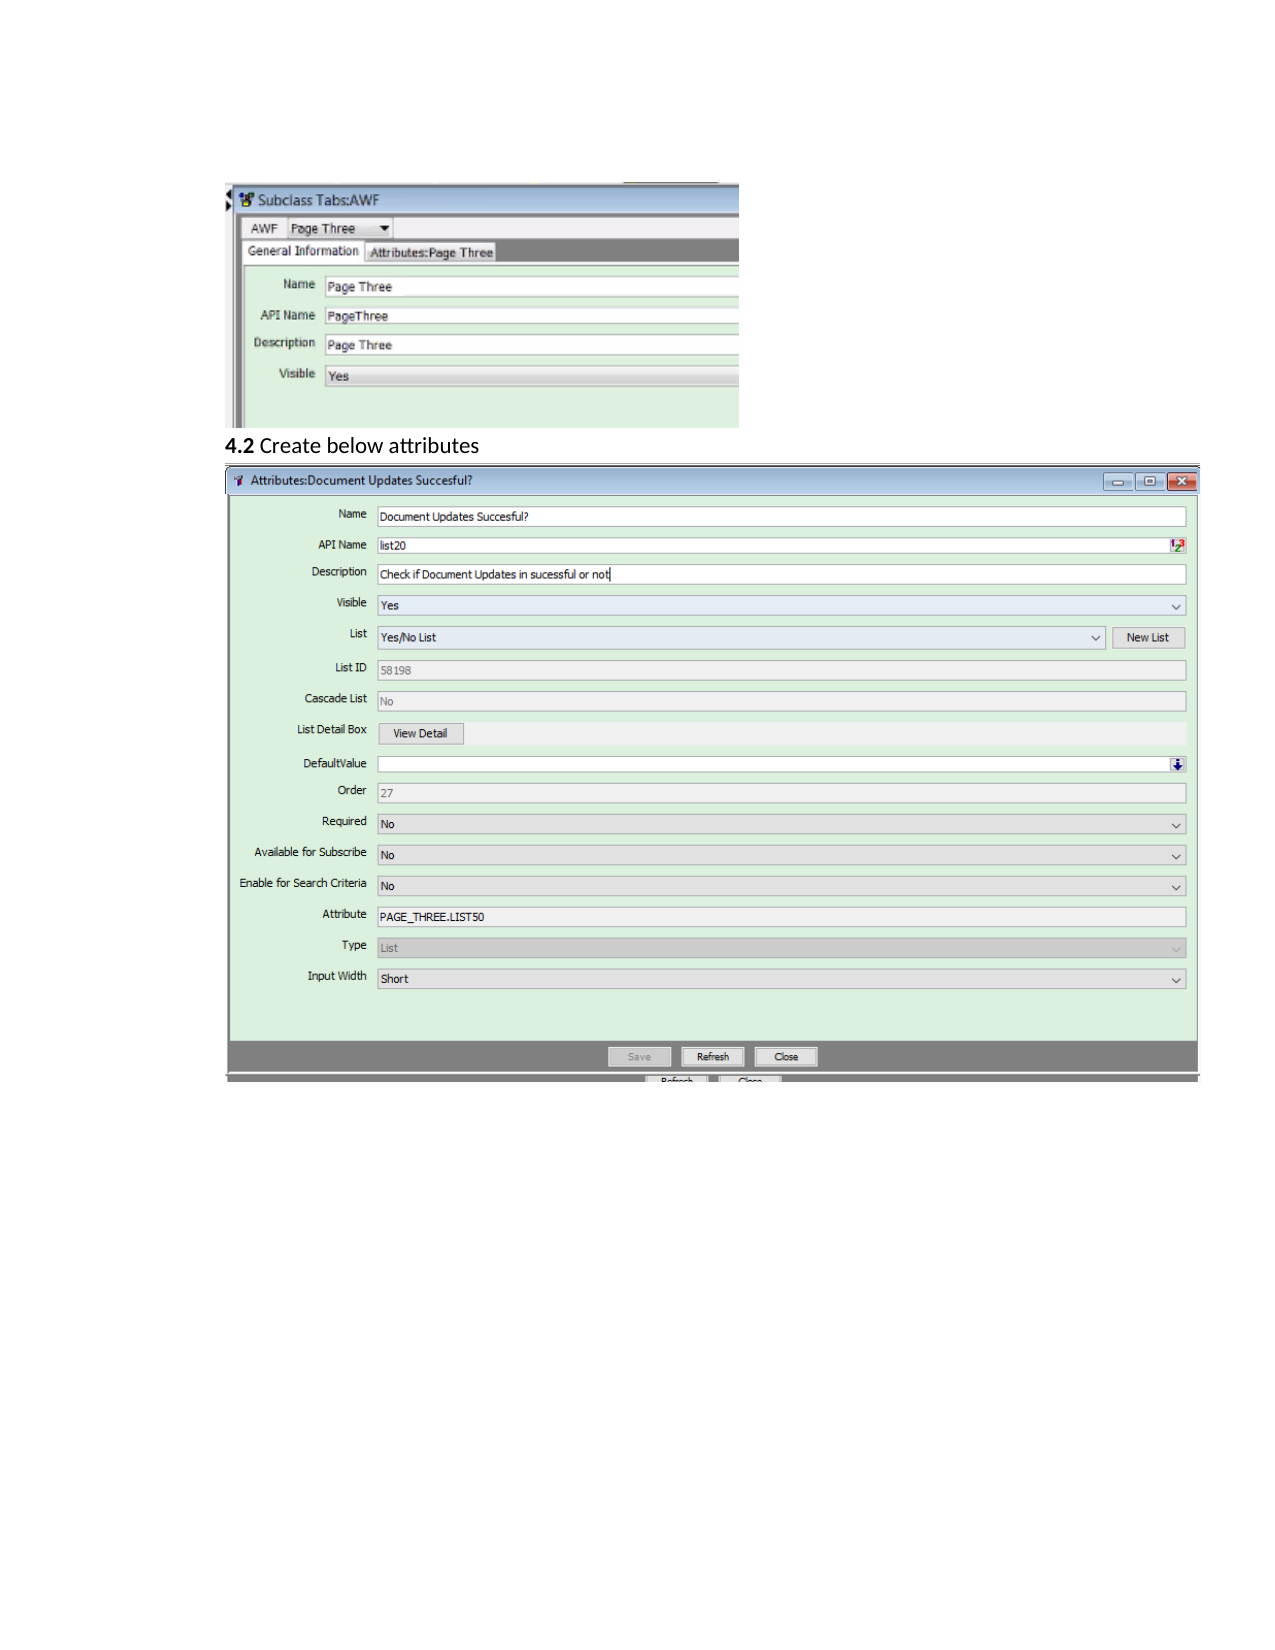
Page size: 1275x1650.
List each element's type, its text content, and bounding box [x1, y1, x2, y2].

list 4.2 Create below attributes [225, 432, 1200, 460]
picture [225, 182, 739, 428]
picture [225, 463, 1200, 1082]
